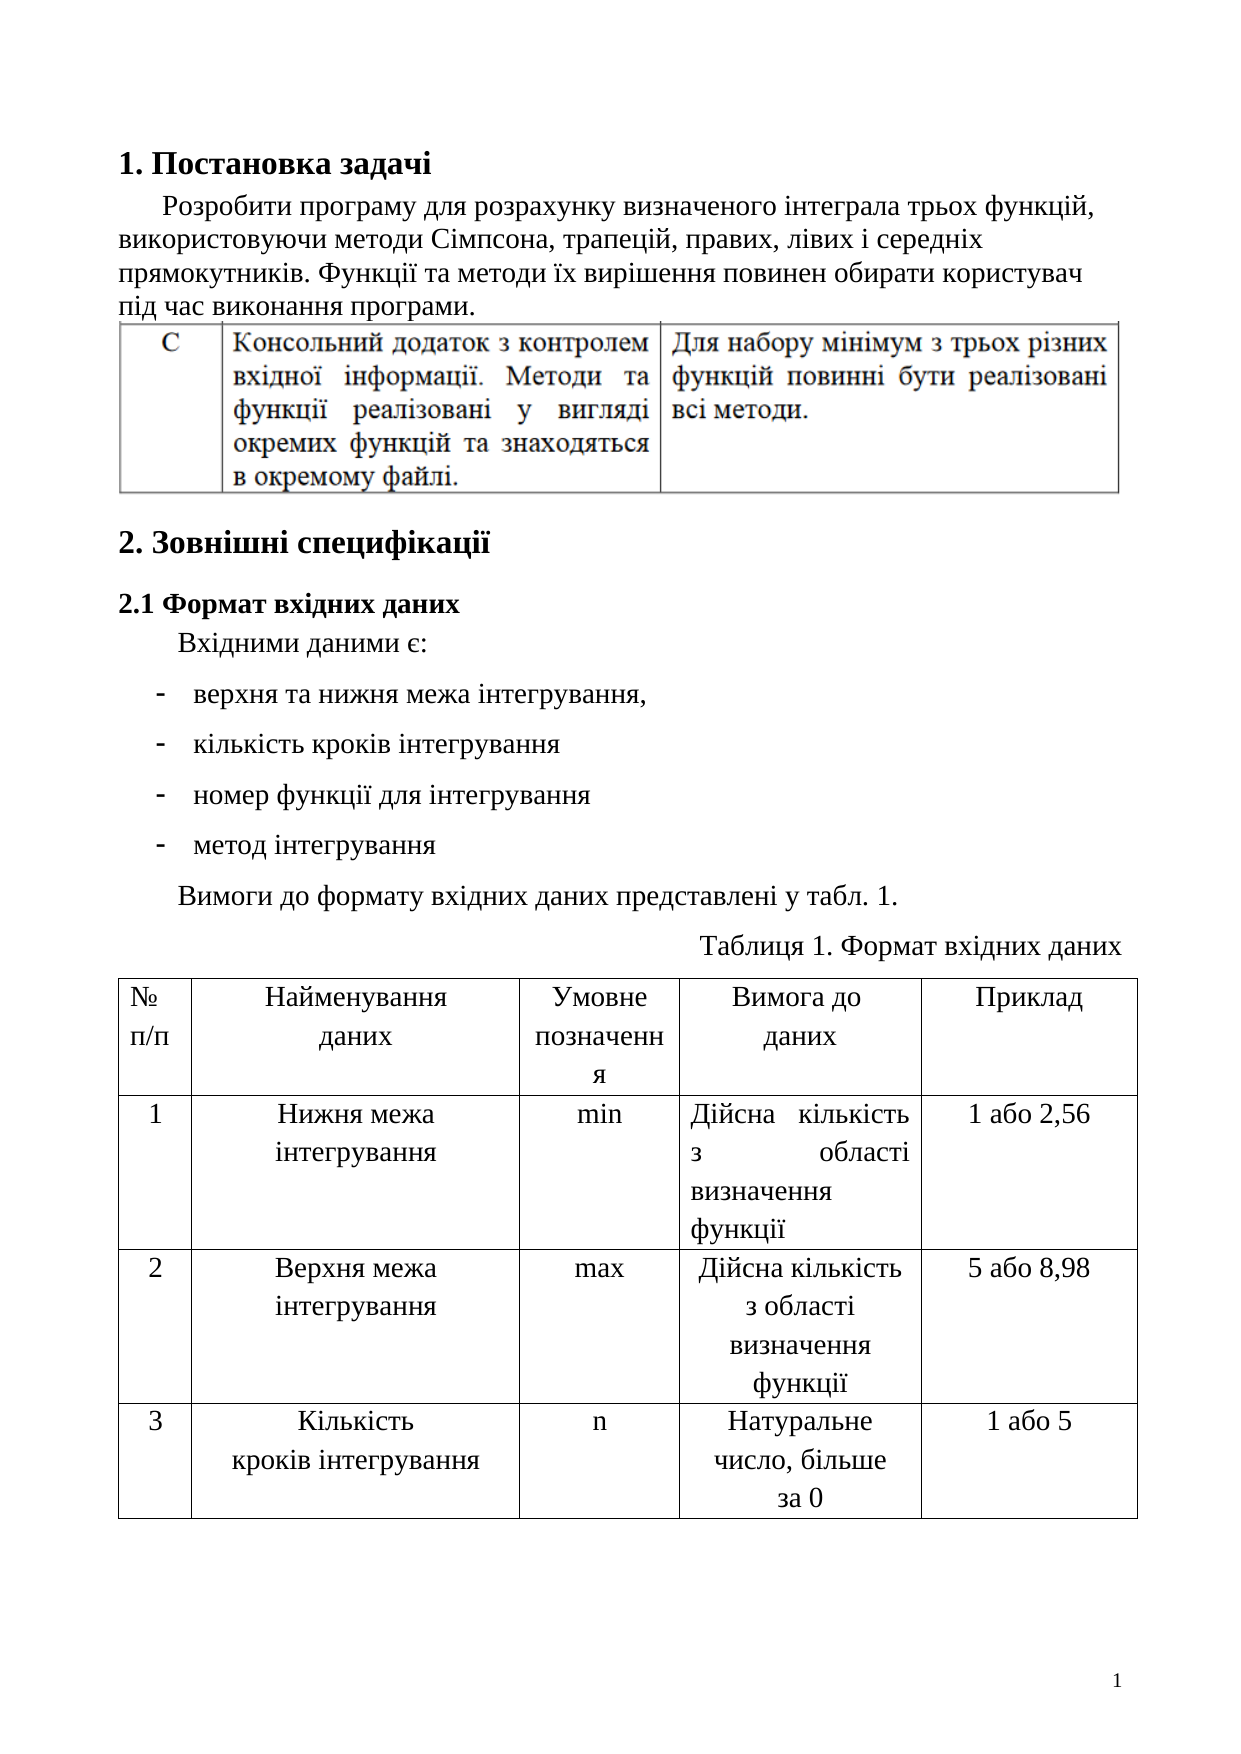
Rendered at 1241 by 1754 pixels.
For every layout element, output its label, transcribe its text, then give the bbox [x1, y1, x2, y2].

table_header Найменування даних [192, 979, 519, 1095]
table_cell Натуральне число, більше за 0 [680, 1404, 921, 1518]
table_cell 3 [119, 1404, 191, 1518]
table_header Приклад [922, 979, 1137, 1095]
table_cell Кількість кроків інтегрування [192, 1404, 519, 1518]
table_header Умовне позначення [520, 979, 679, 1095]
subtitle 2. Зовнішні специфікації [118, 522, 1122, 561]
table_header Вимога до даних [680, 979, 921, 1095]
table_cell min [520, 1096, 679, 1249]
table_cell 1 або 2,56 [922, 1096, 1137, 1249]
table_cell Верхня межа інтегрування [192, 1250, 519, 1402]
table_header № п/п [119, 979, 191, 1095]
picture [118, 321, 1123, 498]
list номер функції для інтегрування [156, 777, 1122, 810]
table_cell Дійсна кількість з області визначення функції [680, 1250, 921, 1402]
subtitle 2.1 Формат вхідних даних [118, 586, 1122, 619]
table_cell Дійсна кількість з області визначення функції [680, 1096, 921, 1249]
table_cell n [520, 1404, 679, 1518]
subtitle 1. Постановка задачі [118, 143, 1122, 181]
list кількість кроків інтегрування [156, 726, 1122, 760]
text Вимоги до формату вхідних даних представлені у табл. 1. [118, 878, 1122, 911]
list метод інтегрування [156, 827, 1122, 861]
table_cell 1 або 5 [922, 1404, 1137, 1518]
table_cell max [520, 1250, 679, 1402]
table_cell 5 або 8,98 [922, 1250, 1137, 1402]
table_cell 1 [119, 1096, 191, 1249]
text Розробити програму для розрахунку визначеного інтеграла трьох функцій, використовуючи методи Сімпсона, трапецій, правих, лівих і середніх прямокутників. Функції та методи їх вирішення повинен обирати користувач під час виконання програми. [118, 188, 1122, 321]
table_cell 2 [119, 1250, 191, 1402]
list верхня та нижня межа інтегрування, [156, 676, 1122, 709]
text Таблиця 1. Формат вхідних даних [118, 928, 1122, 961]
table_cell Нижня межа інтегрування [192, 1096, 519, 1249]
text Вхідними даними є: [118, 626, 1122, 659]
